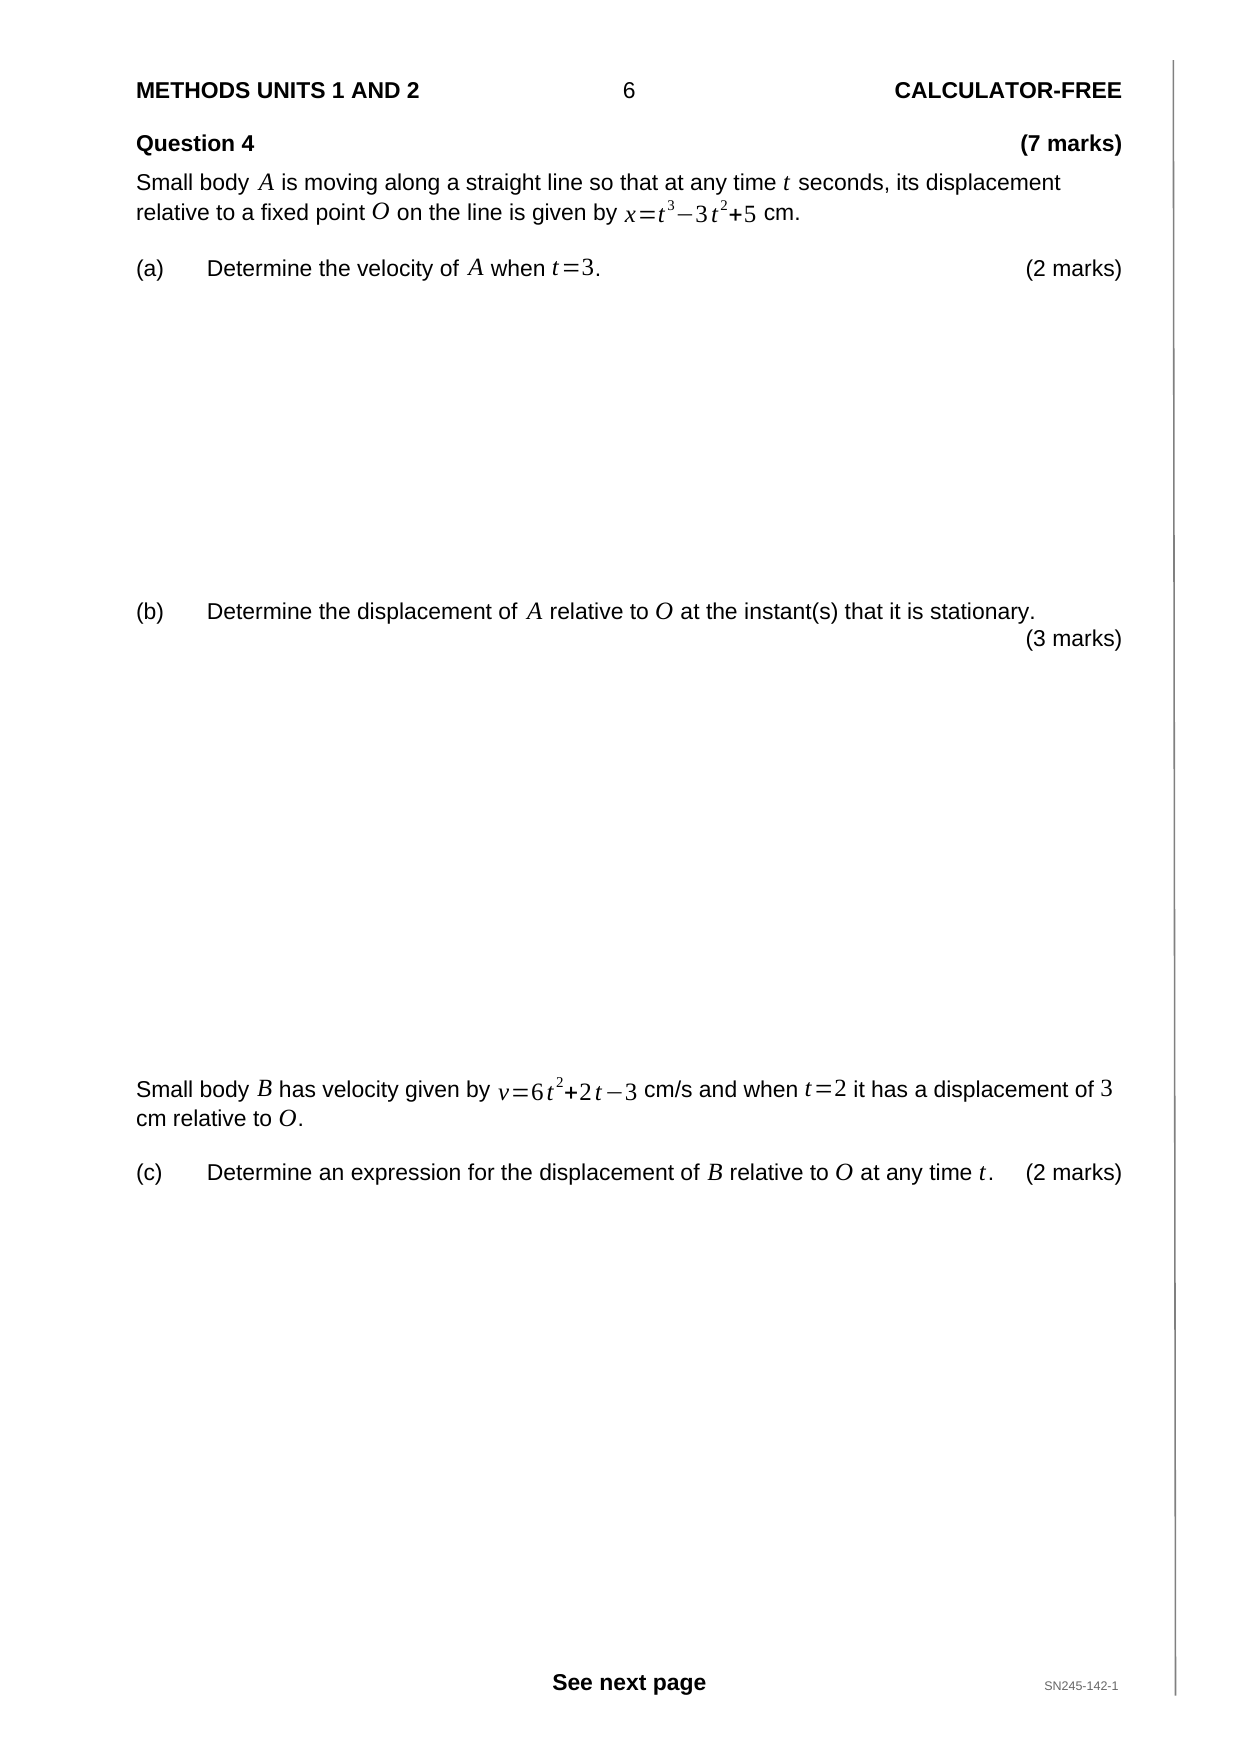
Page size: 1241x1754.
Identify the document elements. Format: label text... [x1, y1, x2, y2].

text Small body has velocity given by cm/s and when it has a displacement of cm relative to . [136, 1073, 1122, 1132]
text (a) Determine the velocity of when . (2 marks) [136, 254, 1122, 281]
text (b) Determine the displacement of relative to at the instant(s) that it is stationary. [136, 598, 1122, 625]
text (c) Determine an expression for the displacement of relative to at any time . (2 marks) [136, 1158, 1122, 1186]
text Question 4 (7 marks) [136, 130, 1122, 156]
text Small body is moving along a straight line so that at any time seconds, its displacement relative to a fixed point on the line is given by cm. [136, 169, 1122, 227]
text (3 marks) [136, 625, 1122, 652]
